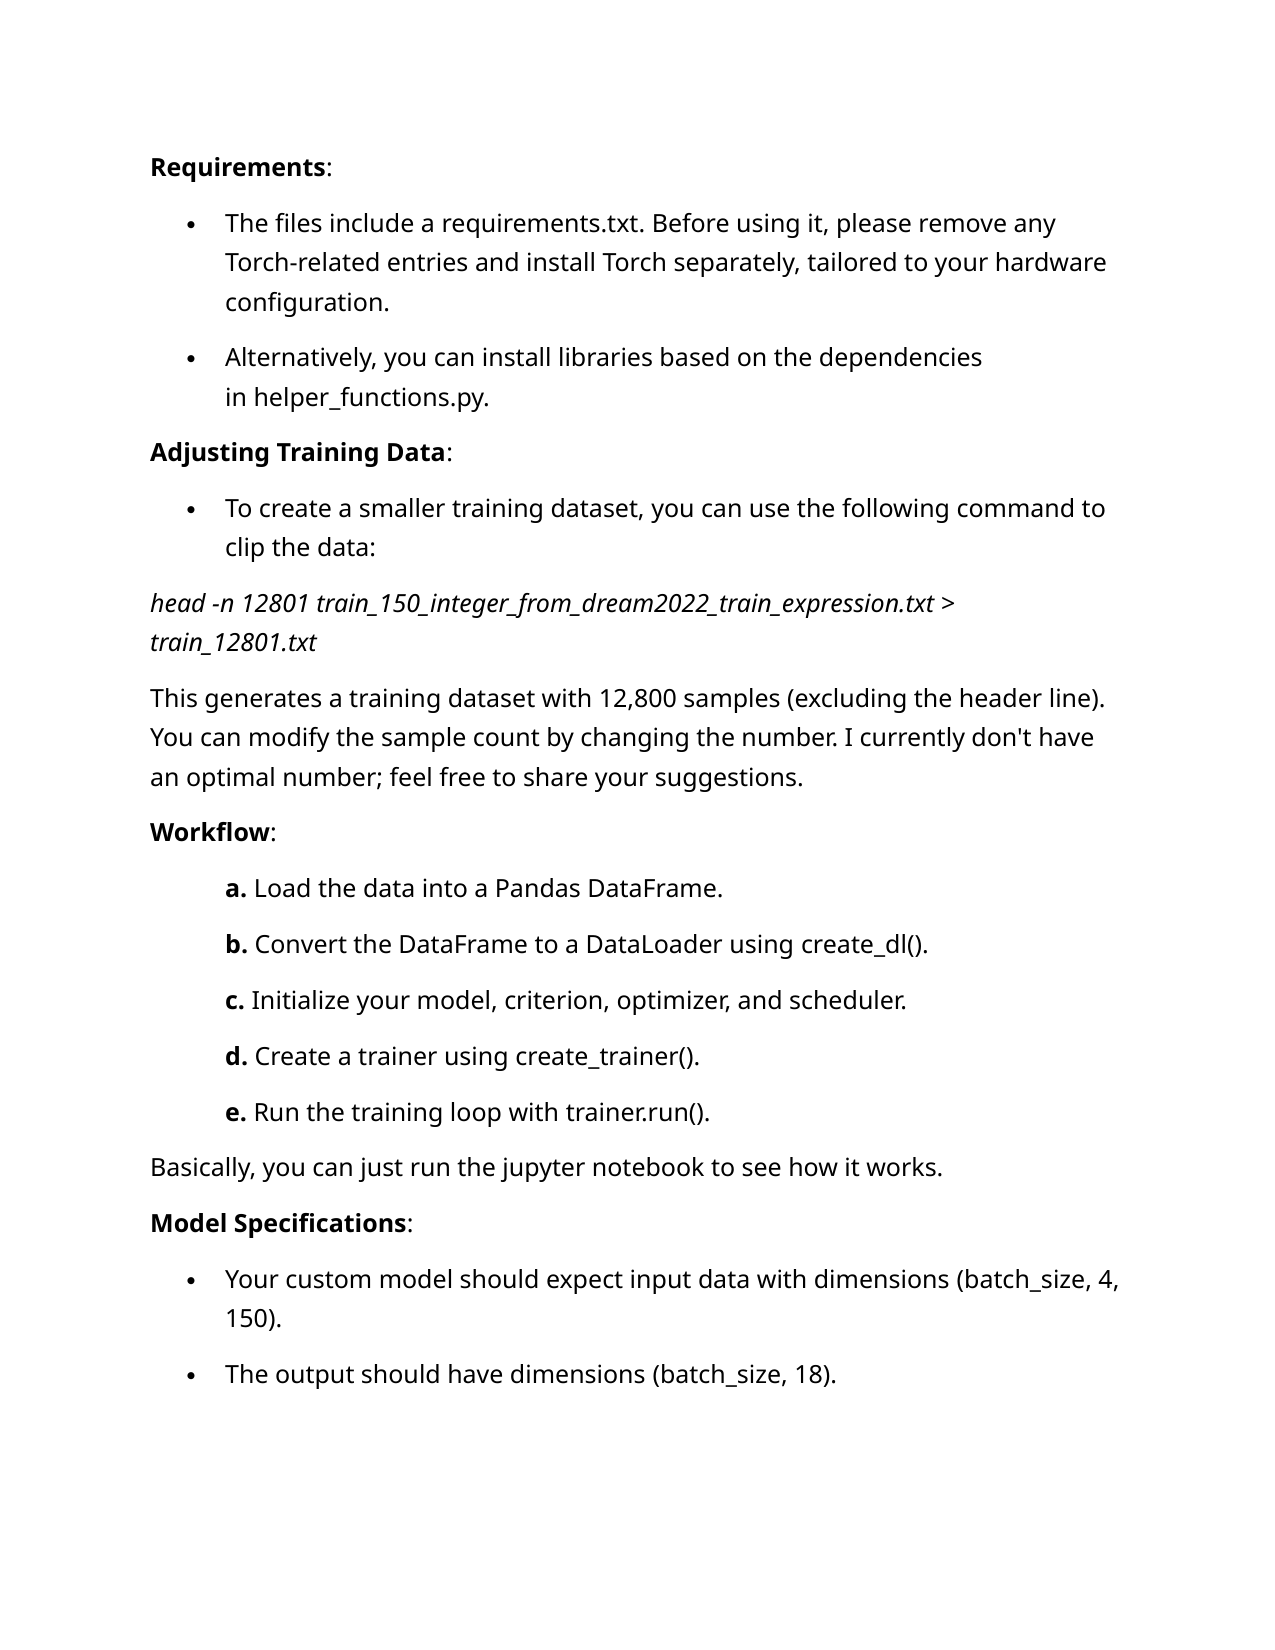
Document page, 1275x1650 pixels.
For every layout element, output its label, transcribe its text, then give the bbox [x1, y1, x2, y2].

list To create a smaller training dataset, you can use the following command to clip the data: [187, 491, 1125, 564]
text d. Create a trainer using create_trainer(). [225, 1038, 1125, 1072]
text b. Convert the DataFrame to a DataLoader using create_dl(). [225, 927, 1125, 961]
list The files include a requirements.txt. Before using it, please remove any Torch-related entries and install Torch separately, tailored to your hardware configuration. [187, 206, 1125, 318]
text Basically, you can just run the jupyter notebook to see how it works. [150, 1150, 1125, 1184]
text Requirements: [150, 150, 1125, 184]
text head -n 12801 train_150_integer_from_dream2022_train_expression.txt > train_12801.txt [150, 586, 1125, 659]
text Workflow: [150, 815, 1125, 849]
text Adjusting Training Data: [150, 435, 1125, 469]
text Model Specifications: [150, 1206, 1125, 1240]
text a. Load the data into a Pandas DataFrame. [225, 871, 1125, 905]
text c. Initialize your model, criterion, optimizer, and scheduler. [225, 982, 1125, 1017]
list Your custom model should expect input data with dimensions (batch_size, 4, 150). [187, 1262, 1125, 1335]
list Alternatively, you can install libraries based on the dependencies in helper_functions.py. [187, 340, 1125, 413]
text e. Run the training loop with trainer.run(). [225, 1094, 1125, 1128]
list The output should have dimensions (batch_size, 18). [187, 1357, 1125, 1391]
text This generates a training dataset with 12,800 samples (excluding the header line). You can modify the sample count by changing the number. I currently don't have an optimal number; feel free to share your suggestions. [150, 681, 1125, 793]
